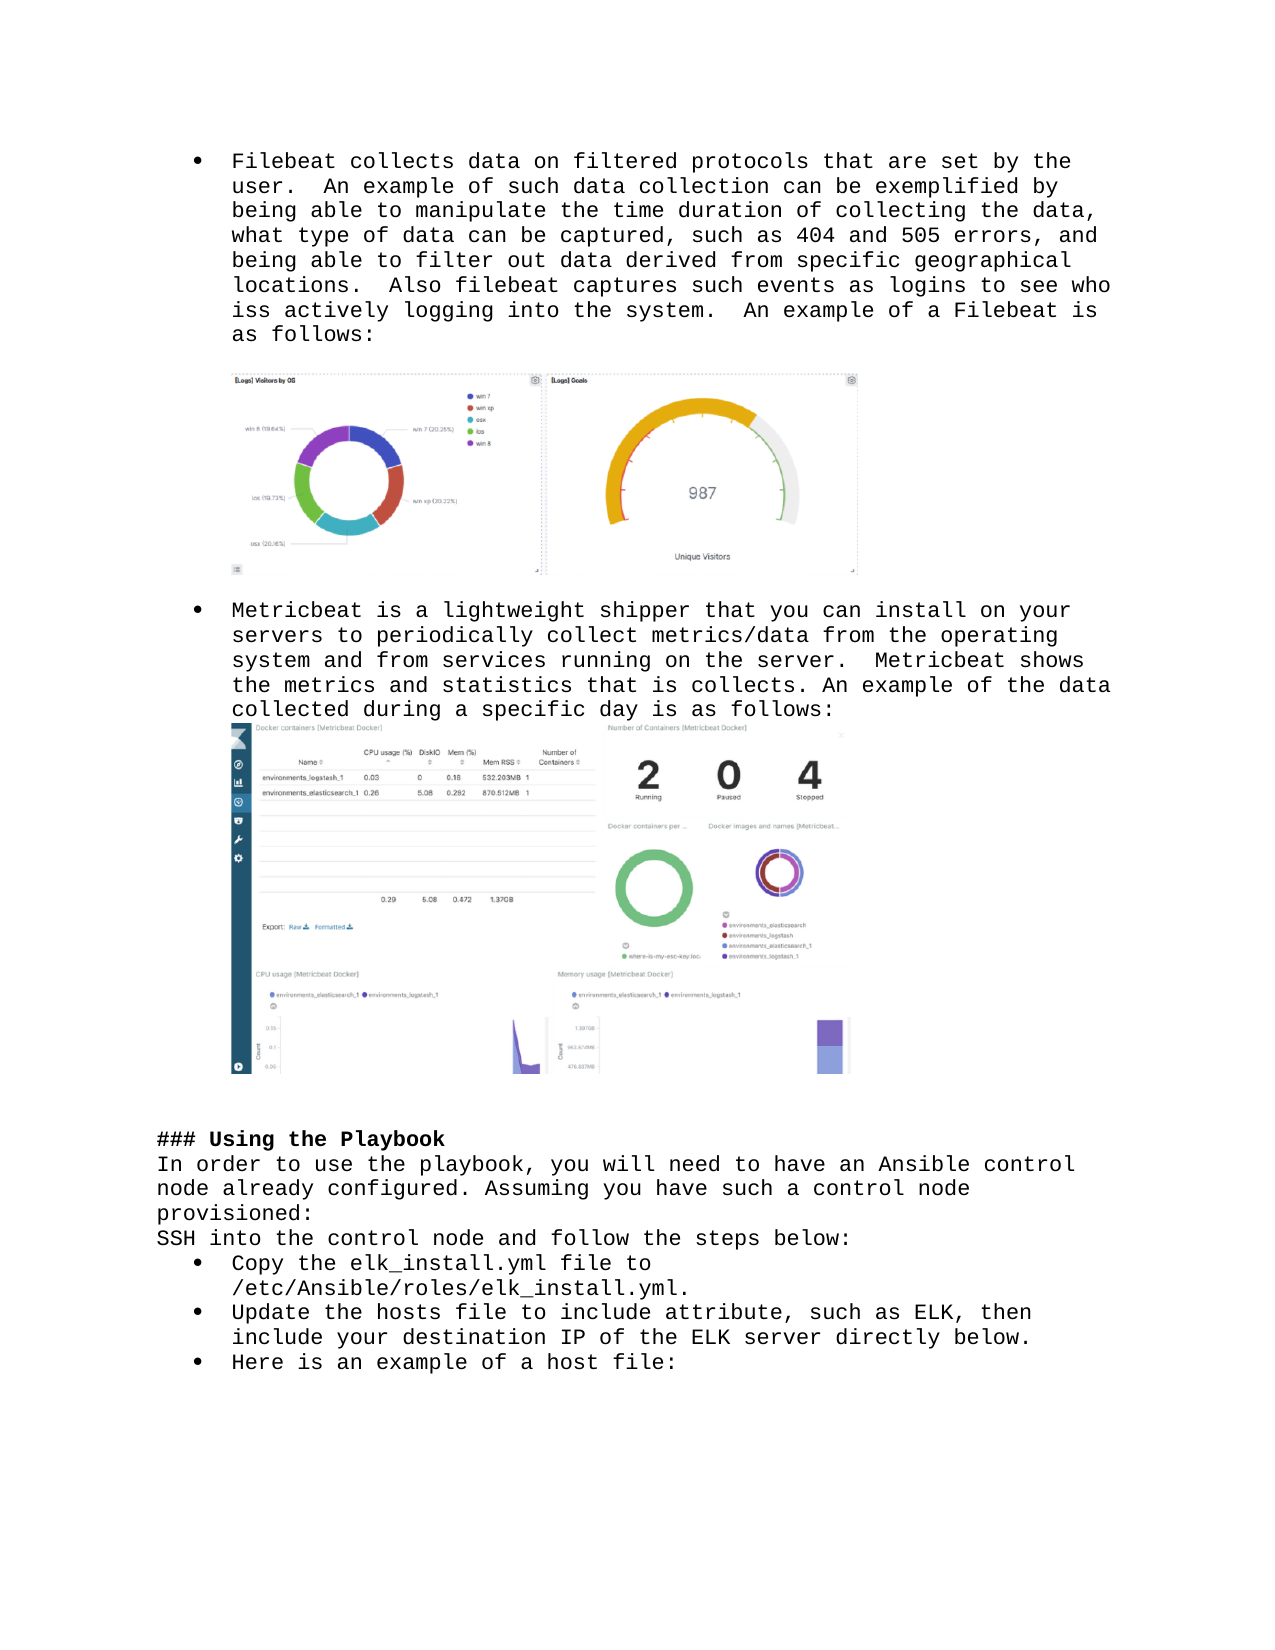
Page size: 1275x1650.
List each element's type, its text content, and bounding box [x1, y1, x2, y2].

picture [231, 373, 858, 575]
picture [231, 723, 852, 1074]
list Copy the elk_install.yml file to /etc/Ansible/roles/elk_install.yml. [194, 1252, 1118, 1302]
text SSH into the control node and follow the steps below: [156, 1227, 1118, 1252]
list Metricbeat is a lightweight shipper that you can install on your servers to periodically collect metrics/data from the operating system and from services running on the server. Metricbeat shows the metrics and statistics that is collects. An example of the data collected during a specific day is as follows: [194, 599, 1118, 723]
list Filebeat collects data on filtered protocols that are set by the user. An example of such data collection can be exemplified by being able to manipulate the time duration of collecting the data, what type of data can be captured, such as 404 and 505 errors, and being able to filter out data derived from specific geographical locations. Also filebeat captures such events as logins to see who iss actively logging into the system. An example of a Filebeat is as follows: [194, 150, 1118, 348]
text ### Using the Playbook [156, 1128, 1118, 1153]
list Here is an example of a host file: [194, 1351, 1118, 1376]
text In order to use the playbook, you will need to have an Ansible control node already configured. Assuming you have such a control node provisioned: [156, 1153, 1118, 1227]
list Update the hosts file to include attribute, such as ELK, then include your destination IP of the ELK server directly below. [194, 1302, 1118, 1351]
